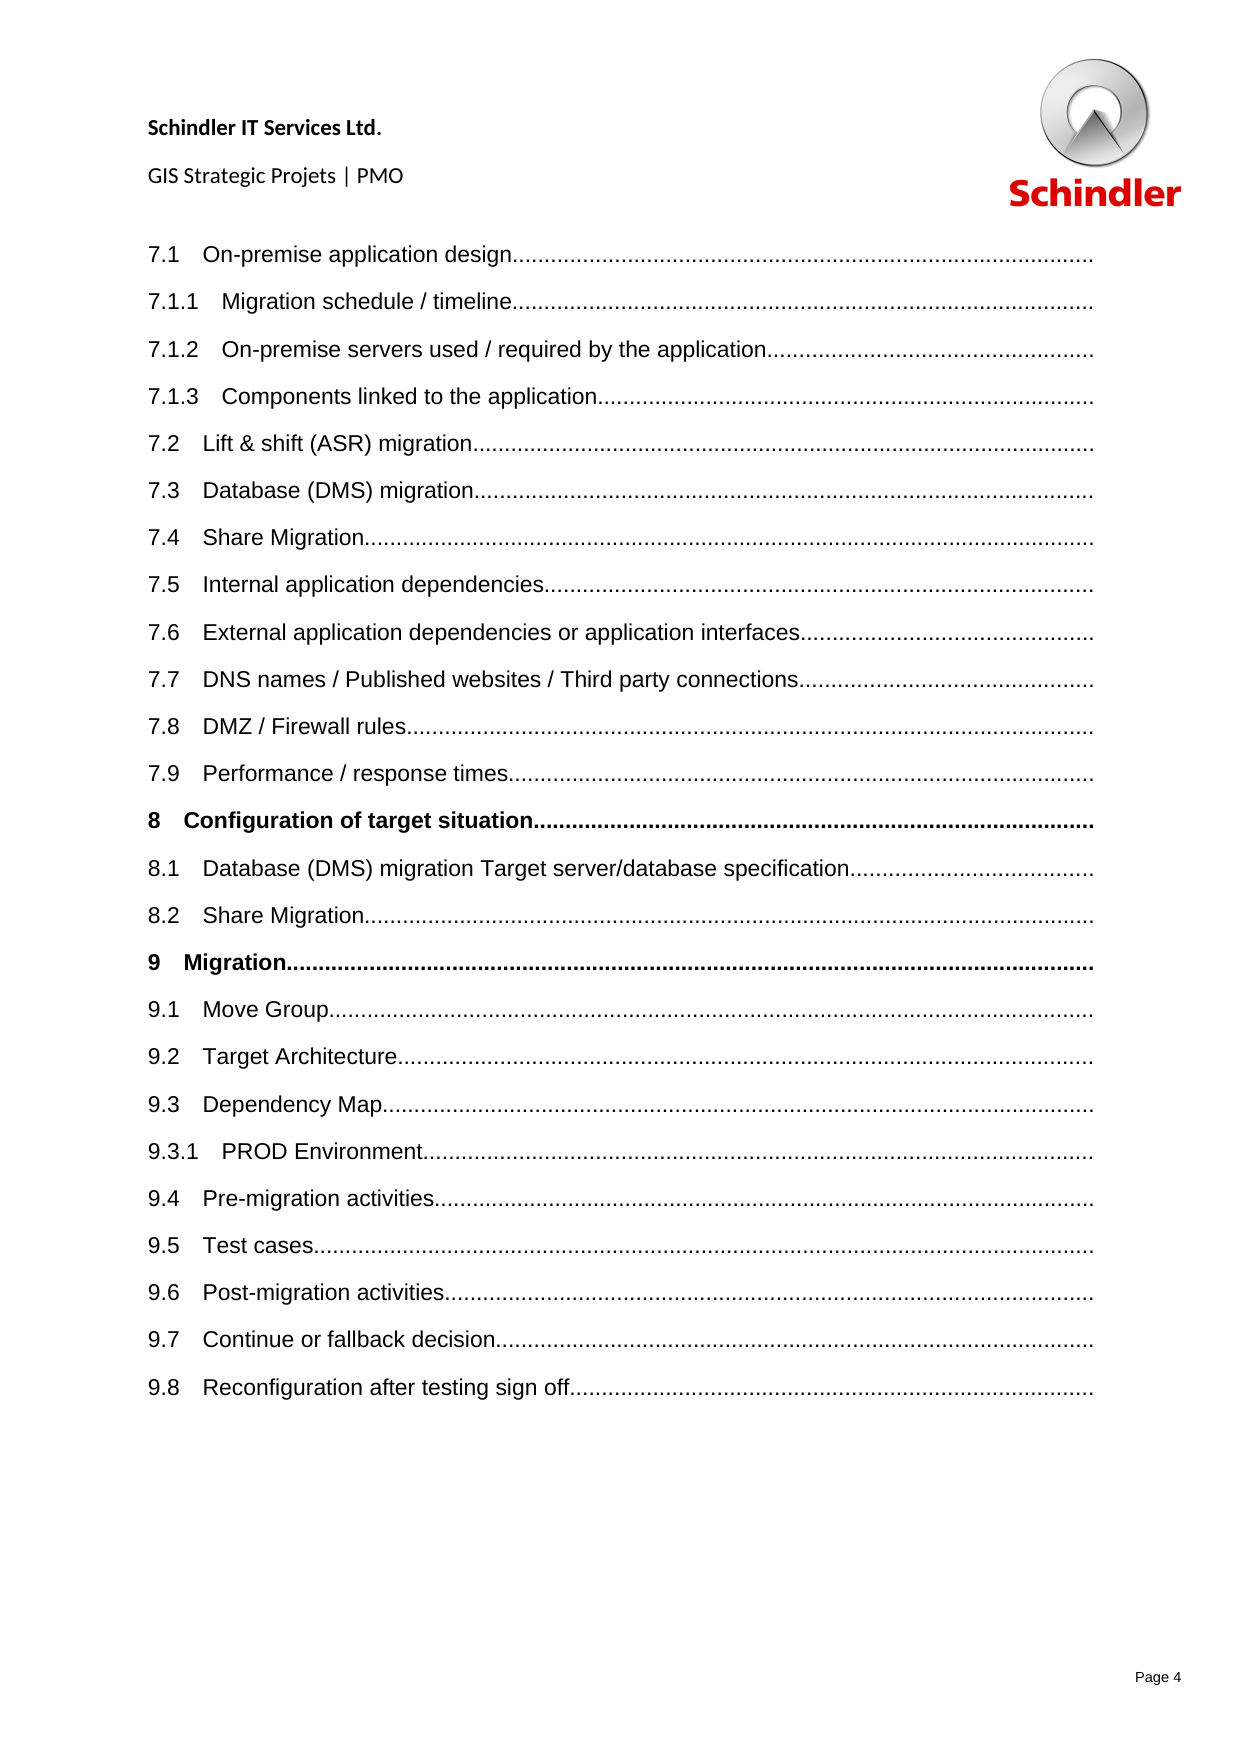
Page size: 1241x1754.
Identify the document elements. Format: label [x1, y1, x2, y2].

picture [1003, 54, 1184, 208]
